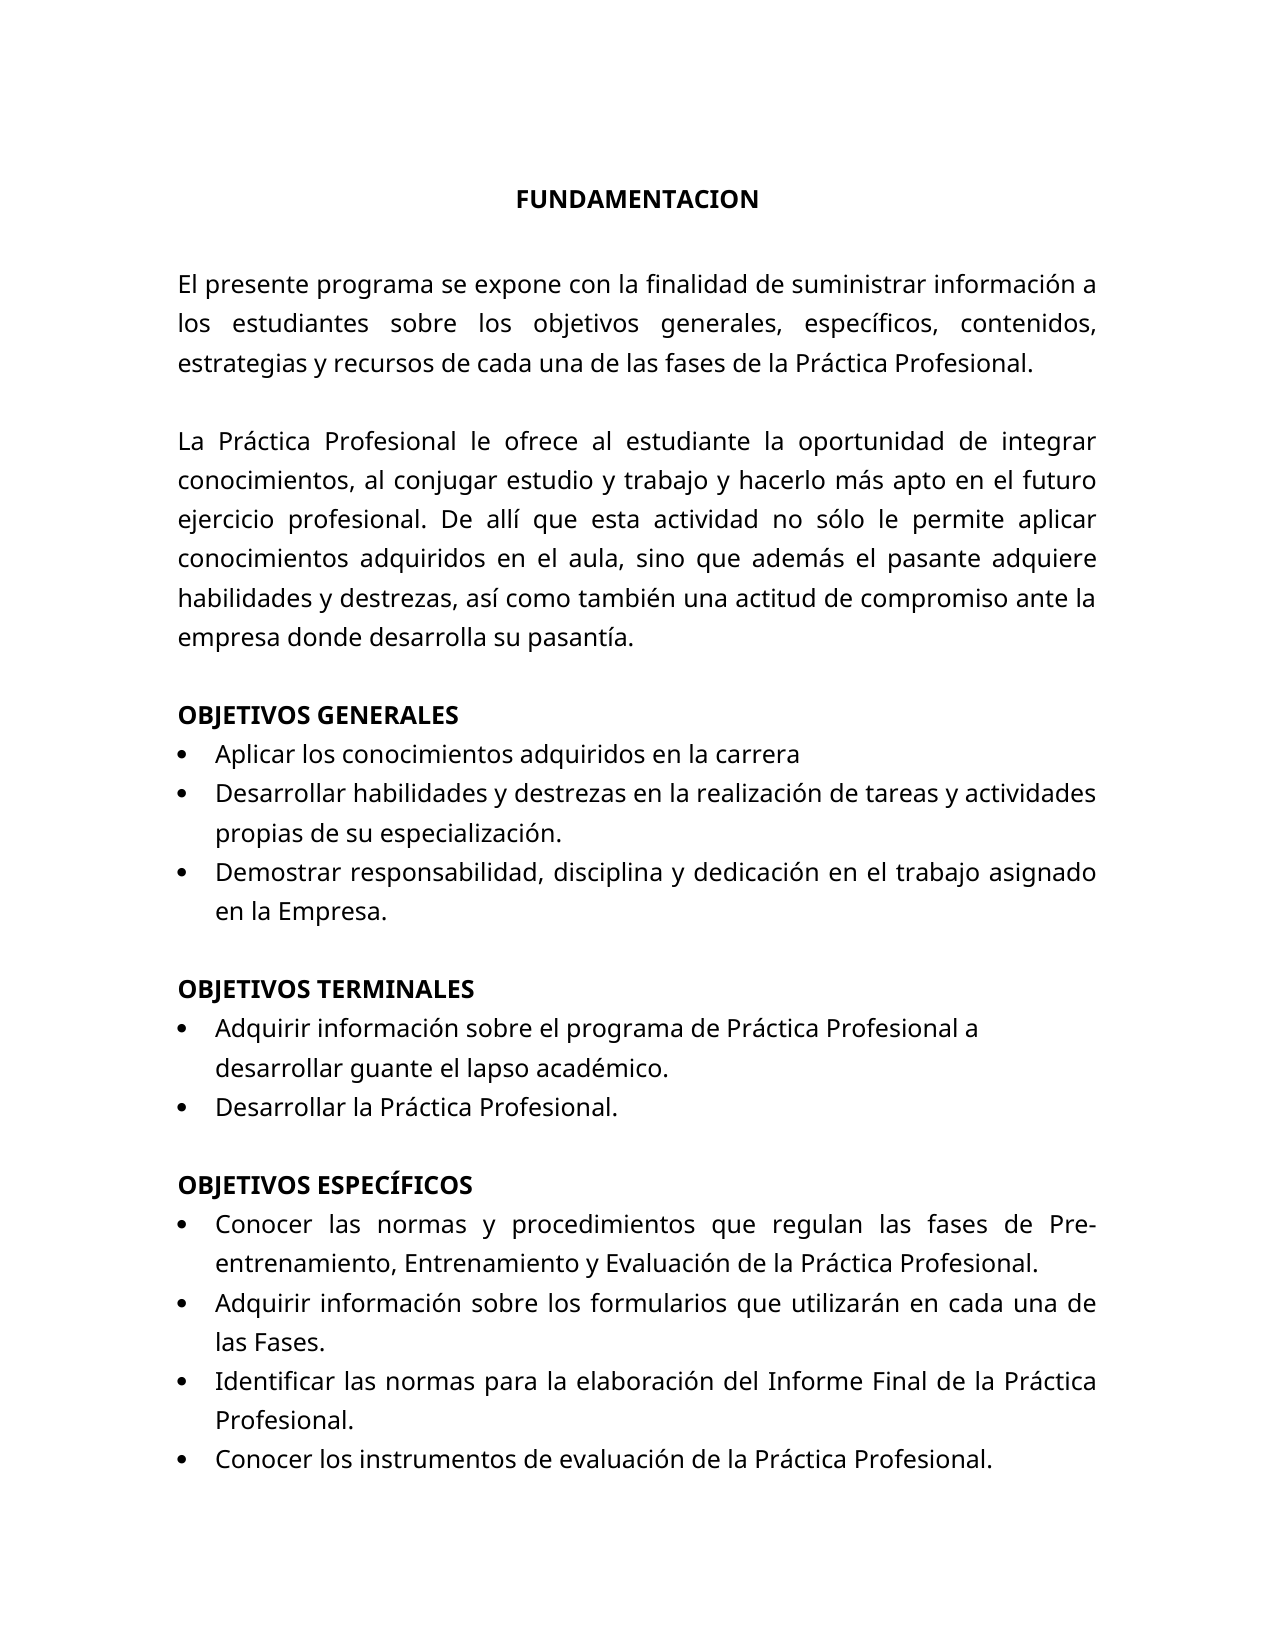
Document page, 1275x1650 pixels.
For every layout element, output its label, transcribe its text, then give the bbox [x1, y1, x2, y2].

text OBJETIVOS TERMINALES [177, 972, 1098, 1006]
subtitle FUNDAMENTACION [177, 182, 1098, 216]
text El presente programa se expone con la finalidad de suministrar información a los estudiantes sobre los objetivos generales, específicos, contenidos, estrategias y recursos de cada una de las fases de la Práctica Profesional. [177, 267, 1098, 379]
text La Práctica Profesional le ofrece al estudiante la oportunidad de integrar conocimientos, al conjugar estudio y trabajo y hacerlo más apto en el futuro ejercicio profesional. De allí que esta actividad no sólo le permite aplicar conocimientos adquiridos en el aula, sino que además el pasante adquiere habilidades y destrezas, así como también una actitud de compromiso ante la empresa donde desarrolla su pasantía. [177, 423, 1098, 653]
list Conocer los instrumentos de evaluación de la Práctica Profesional. [177, 1442, 1098, 1476]
list Conocer las normas y procedimientos que regulan las fases de Pre-entrenamiento, Entrenamiento y Evaluación de la Práctica Profesional. [177, 1207, 1098, 1280]
list Desarrollar habilidades y destrezas en la realización de tareas y actividades propias de su especialización. [177, 776, 1098, 849]
text OBJETIVOS ESPECÍFICOS [177, 1168, 1098, 1202]
list Desarrollar la Práctica Profesional. [177, 1089, 1098, 1123]
list Identificar las normas para la elaboración del Informe Final de la Práctica Profesional. [177, 1363, 1098, 1437]
list Adquirir información sobre los formularios que utilizarán en cada una de las Fases. [177, 1285, 1098, 1358]
text OBJETIVOS GENERALES [177, 698, 1098, 732]
list Aplicar los conocimientos adquiridos en la carrera [177, 737, 1098, 771]
list Demostrar responsabilidad, disciplina y dedicación en el trabajo asignado en la Empresa. [177, 854, 1098, 928]
list Adquirir información sobre el programa de Práctica Profesional a desarrollar guante el lapso académico. [177, 1011, 1098, 1084]
